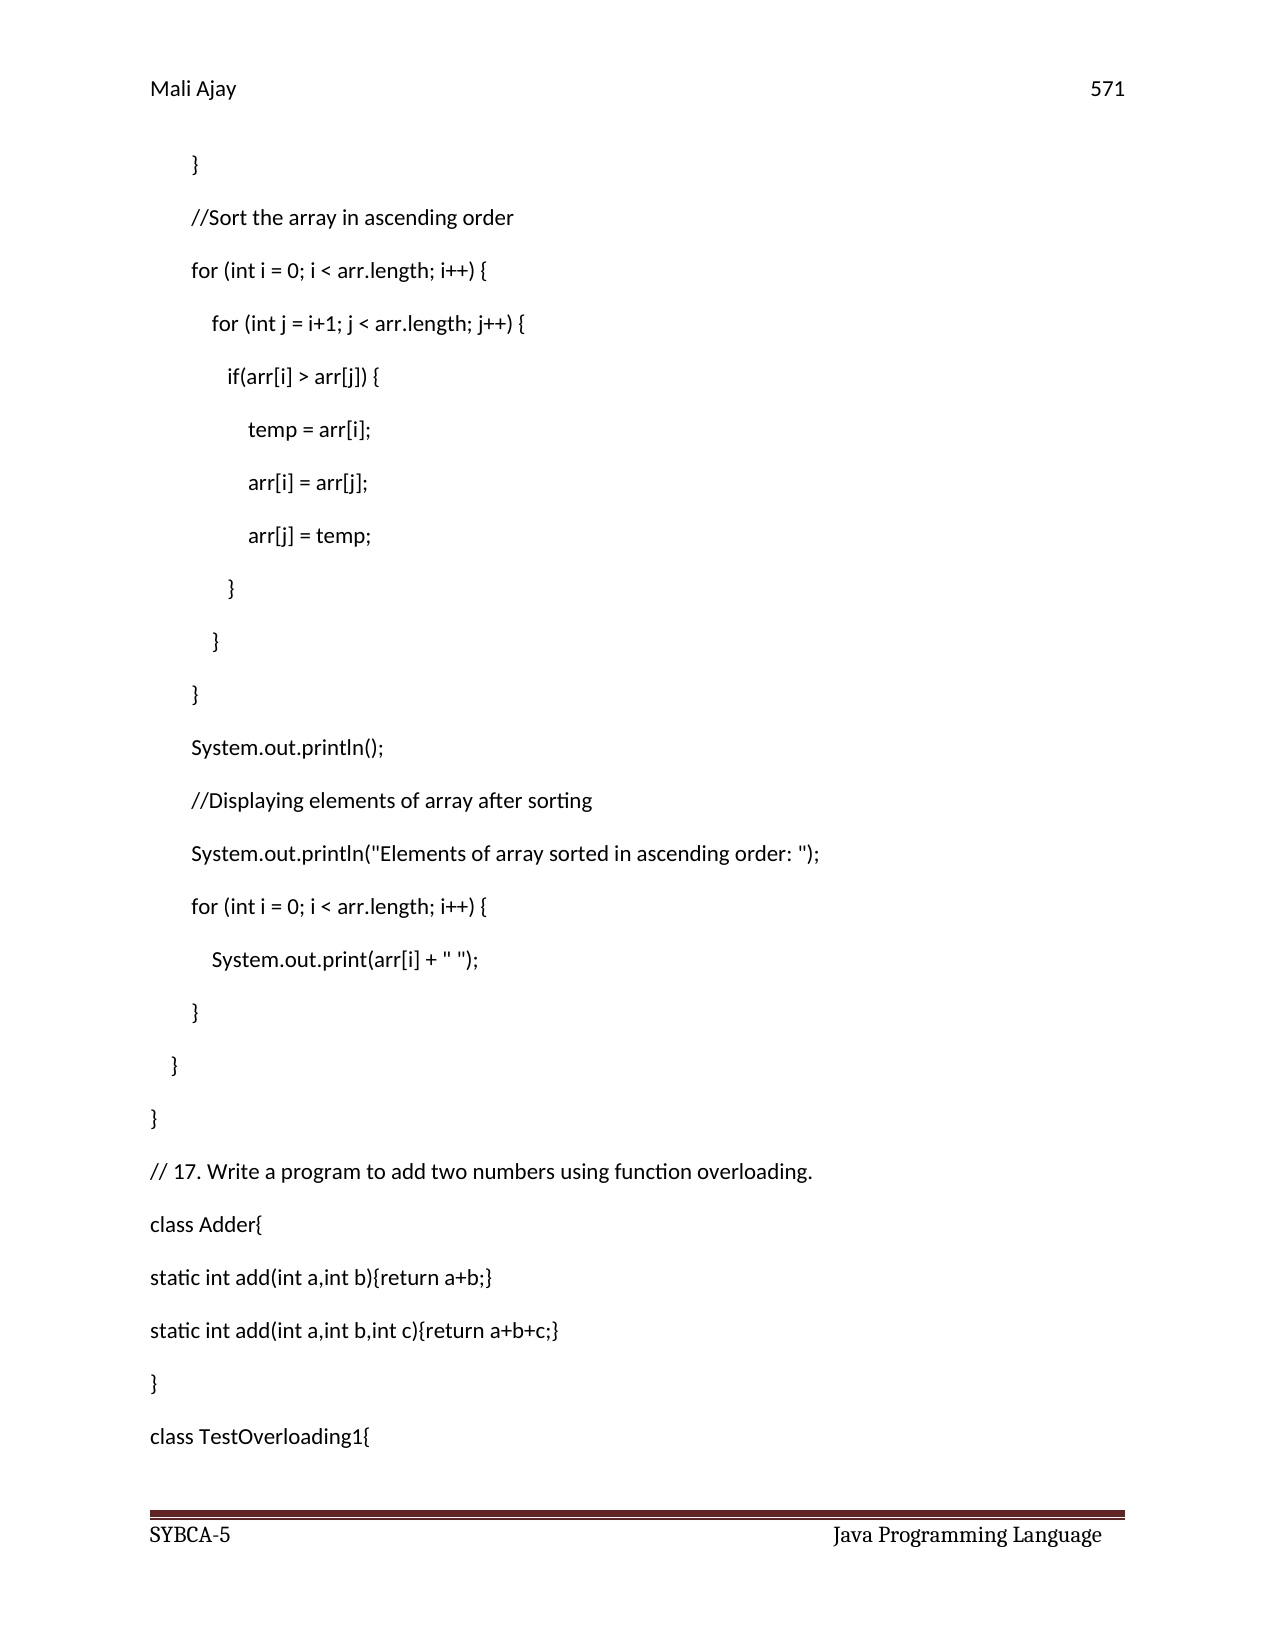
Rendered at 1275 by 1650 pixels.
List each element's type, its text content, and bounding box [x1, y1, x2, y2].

text static int add(int a,int b){return a+b;} [150, 1263, 1125, 1291]
text } [150, 574, 1125, 602]
text System.out.print(arr[i] + " "); [150, 945, 1125, 973]
text } [150, 627, 1125, 655]
text //Displaying elements of array after sorting [150, 786, 1125, 814]
text static int add(int a,int b,int c){return a+b+c;} [150, 1316, 1125, 1344]
text } [150, 998, 1125, 1026]
text if(arr[i] > arr[j]) { [150, 362, 1125, 390]
text } [150, 1104, 1125, 1132]
text arr[j] = temp; [150, 521, 1125, 549]
text System.out.println("Elements of array sorted in ascending order: "); [150, 839, 1125, 867]
text //Sort the array in ascending order [150, 203, 1125, 231]
text class Adder{ [150, 1210, 1125, 1238]
text } [150, 680, 1125, 708]
text temp = arr[i]; [150, 415, 1125, 443]
text // 17. Write a program to add two numbers using function overloading. [150, 1157, 1125, 1185]
text } [150, 1369, 1125, 1397]
text arr[i] = arr[j]; [150, 468, 1125, 496]
text for (int i = 0; i < arr.length; i++) { [150, 892, 1125, 920]
text } [150, 150, 1125, 178]
text for (int j = i+1; j < arr.length; j++) { [150, 309, 1125, 337]
text for (int i = 0; i < arr.length; i++) { [150, 256, 1125, 284]
text } [150, 1051, 1125, 1079]
text class TestOverloading1{ [150, 1422, 1125, 1451]
text System.out.println(); [150, 733, 1125, 761]
